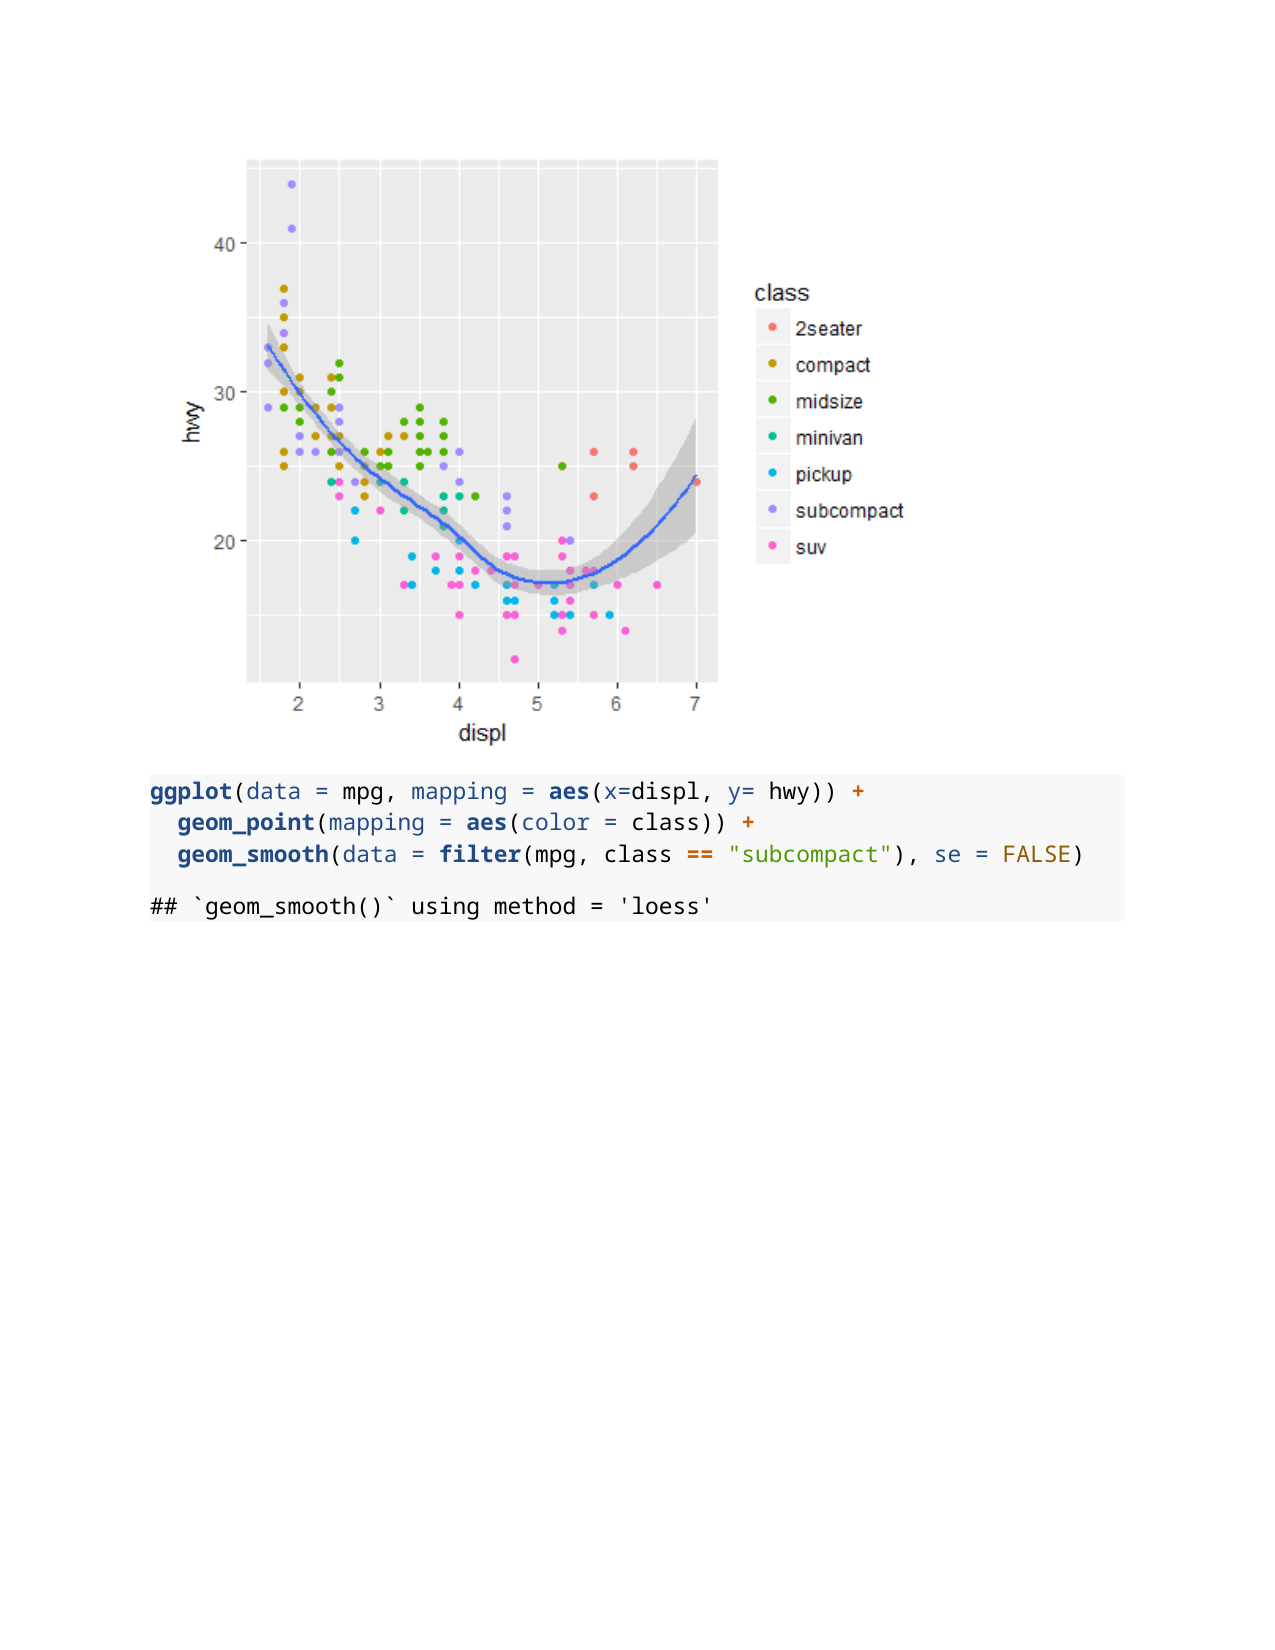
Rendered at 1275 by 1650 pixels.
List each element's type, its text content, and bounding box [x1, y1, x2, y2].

picture [168, 150, 927, 757]
text ## `geom_smooth()` using method = 'loess' [150, 890, 1125, 921]
text ggplot(data = mpg, mapping = aes(x=displ, y= hwy)) + geom_point(mapping = aes(color = class)) + geom_smooth(data = filter(mpg, class == "subcompact"), se = FALSE) [755, 775, 1125, 869]
